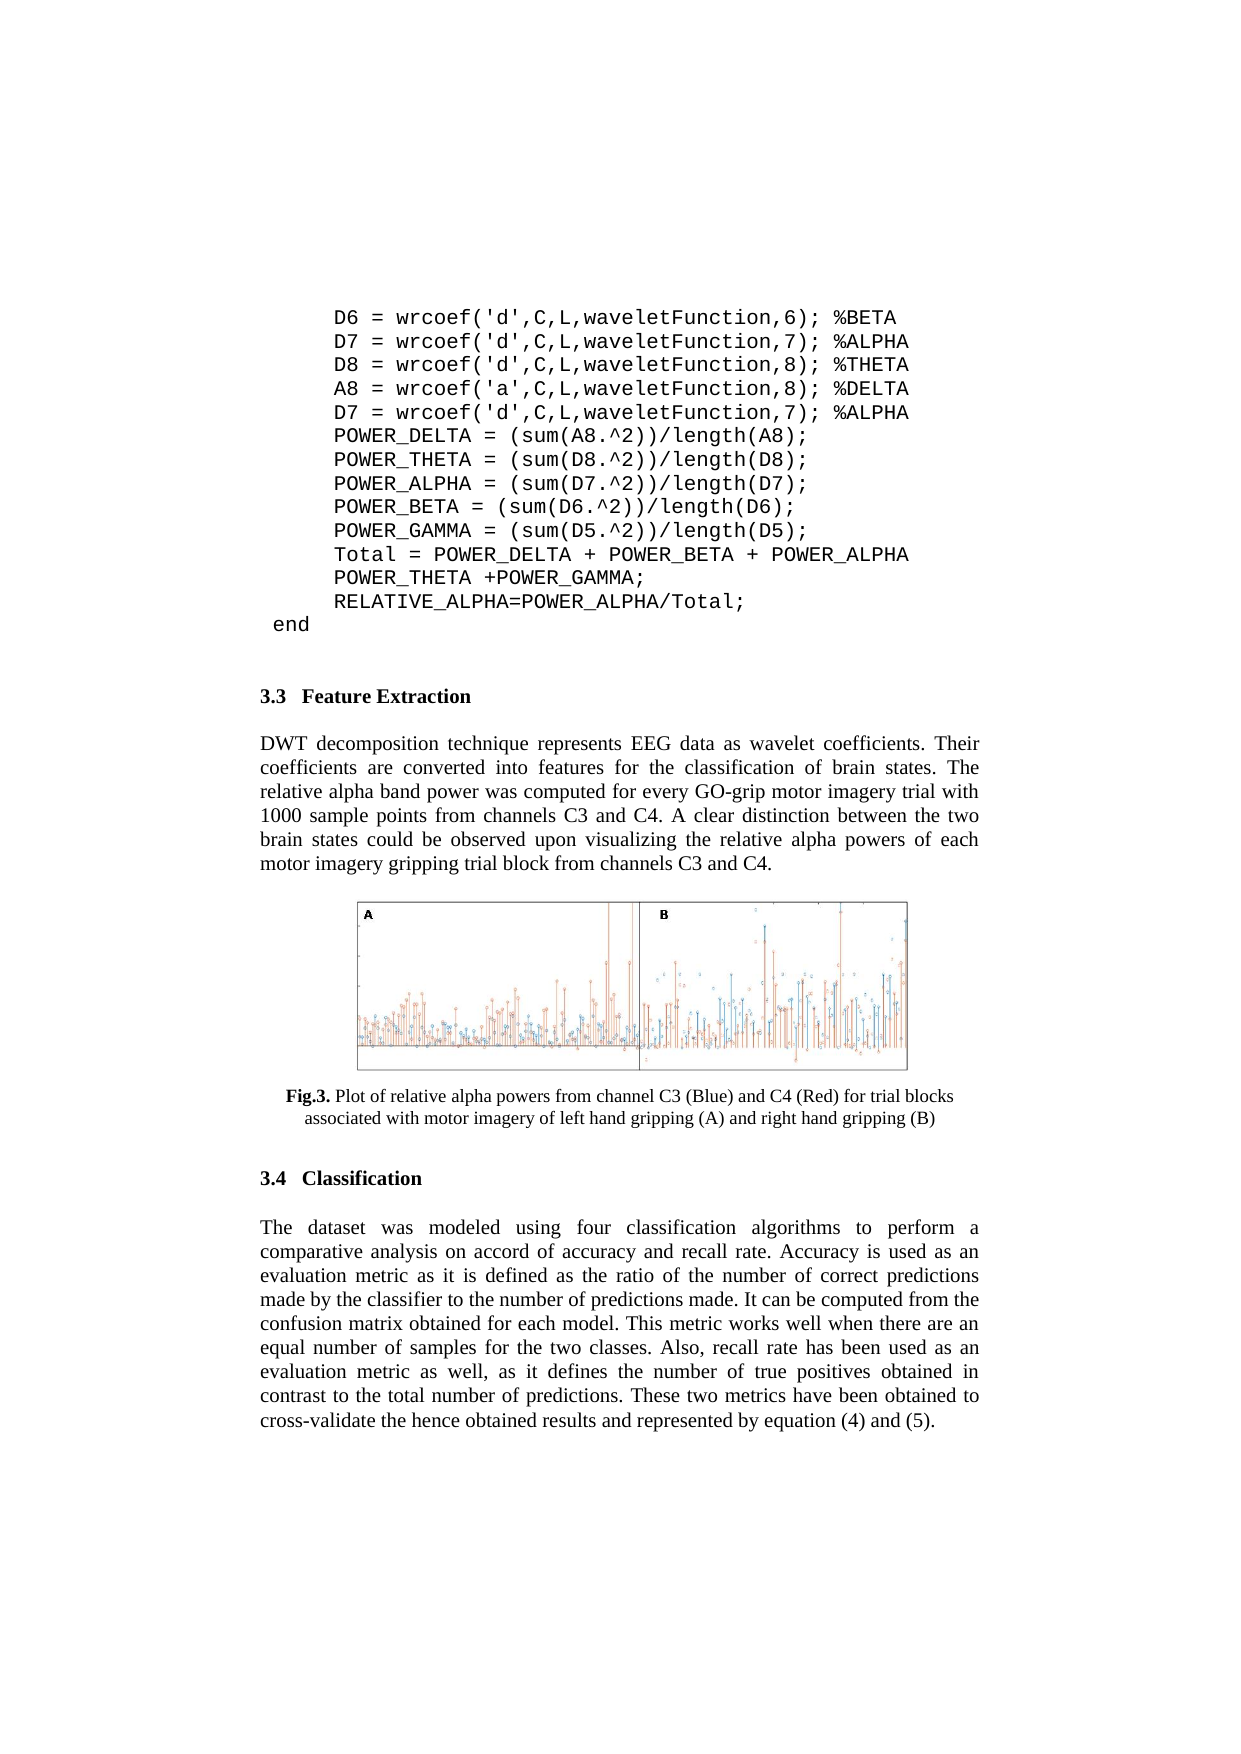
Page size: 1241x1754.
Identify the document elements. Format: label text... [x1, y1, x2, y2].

text POWER_THETA = (sum(D8.^2))/length(D8); [334, 449, 980, 473]
text RELATIVE_ALPHA=POWER_ALPHA/Total; [334, 591, 980, 614]
text D7 = wrcoef('d',C,L,waveletFunction,7); %ALPHA [334, 331, 980, 354]
text D8 = wrcoef('d',C,L,waveletFunction,8); %THETA [334, 354, 980, 378]
text 3.4 Classification [260, 1166, 980, 1190]
text DWT decomposition technique represents EEG data as wavelet coefficients. Their coefficients are converted into features for the classification of brain states. The relative alpha band power was computed for every GO-grip motor imagery trial with 1000 sample points from channels C3 and C4. A clear distinction between the two brain states could be observed upon visualizing the relative alpha powers of each motor imagery gripping trial block from channels C3 and C4. [260, 731, 980, 875]
text POWER_BETA = (sum(D6.^2))/length(D6); [334, 496, 980, 520]
text end [260, 614, 980, 638]
subtitle 3.3 Feature Extraction [260, 684, 980, 708]
text The dataset was modeled using four classification algorithms to perform a comparative analysis on accord of accuracy and recall rate. Accuracy is used as an evaluation metric as it is defined as the ratio of the number of correct predictions made by the classifier to the number of predictions made. It can be computed from the confusion matrix obtained for each model. This metric works well when there are an equal number of samples for the two classes. Also, recall rate has been used as an evaluation metric as well, as it defines the number of true positives obtained in contrast to the total number of predictions. These two metrics have been obtained to cross-validate the hence obtained results and represented by equation (4) and (5). [260, 1215, 980, 1432]
text POWER_DELTA = (sum(A8.^2))/length(A8); [334, 425, 980, 449]
text POWER_GAMMA = (sum(D5.^2))/length(D5); [334, 520, 980, 543]
text D7 = wrcoef('d',C,L,waveletFunction,7); %ALPHA [334, 402, 980, 425]
text D6 = wrcoef('d',C,L,waveletFunction,6); %BETA [334, 307, 980, 331]
picture [354, 899, 910, 1073]
text POWER_ALPHA = (sum(D7.^2))/length(D7); [334, 473, 980, 496]
text A8 = wrcoef('a',C,L,waveletFunction,8); %DELTA [334, 378, 980, 402]
text Fig.3. Plot of relative alpha powers from channel C3 (Blue) and C4 (Red) for trial blocks associated with motor imagery of left hand gripping (A) and right hand gripping (B) [260, 1085, 980, 1128]
text Total = POWER_DELTA + POWER_BETA + POWER_ALPHA POWER_THETA +POWER_GAMMA; [334, 543, 980, 591]
